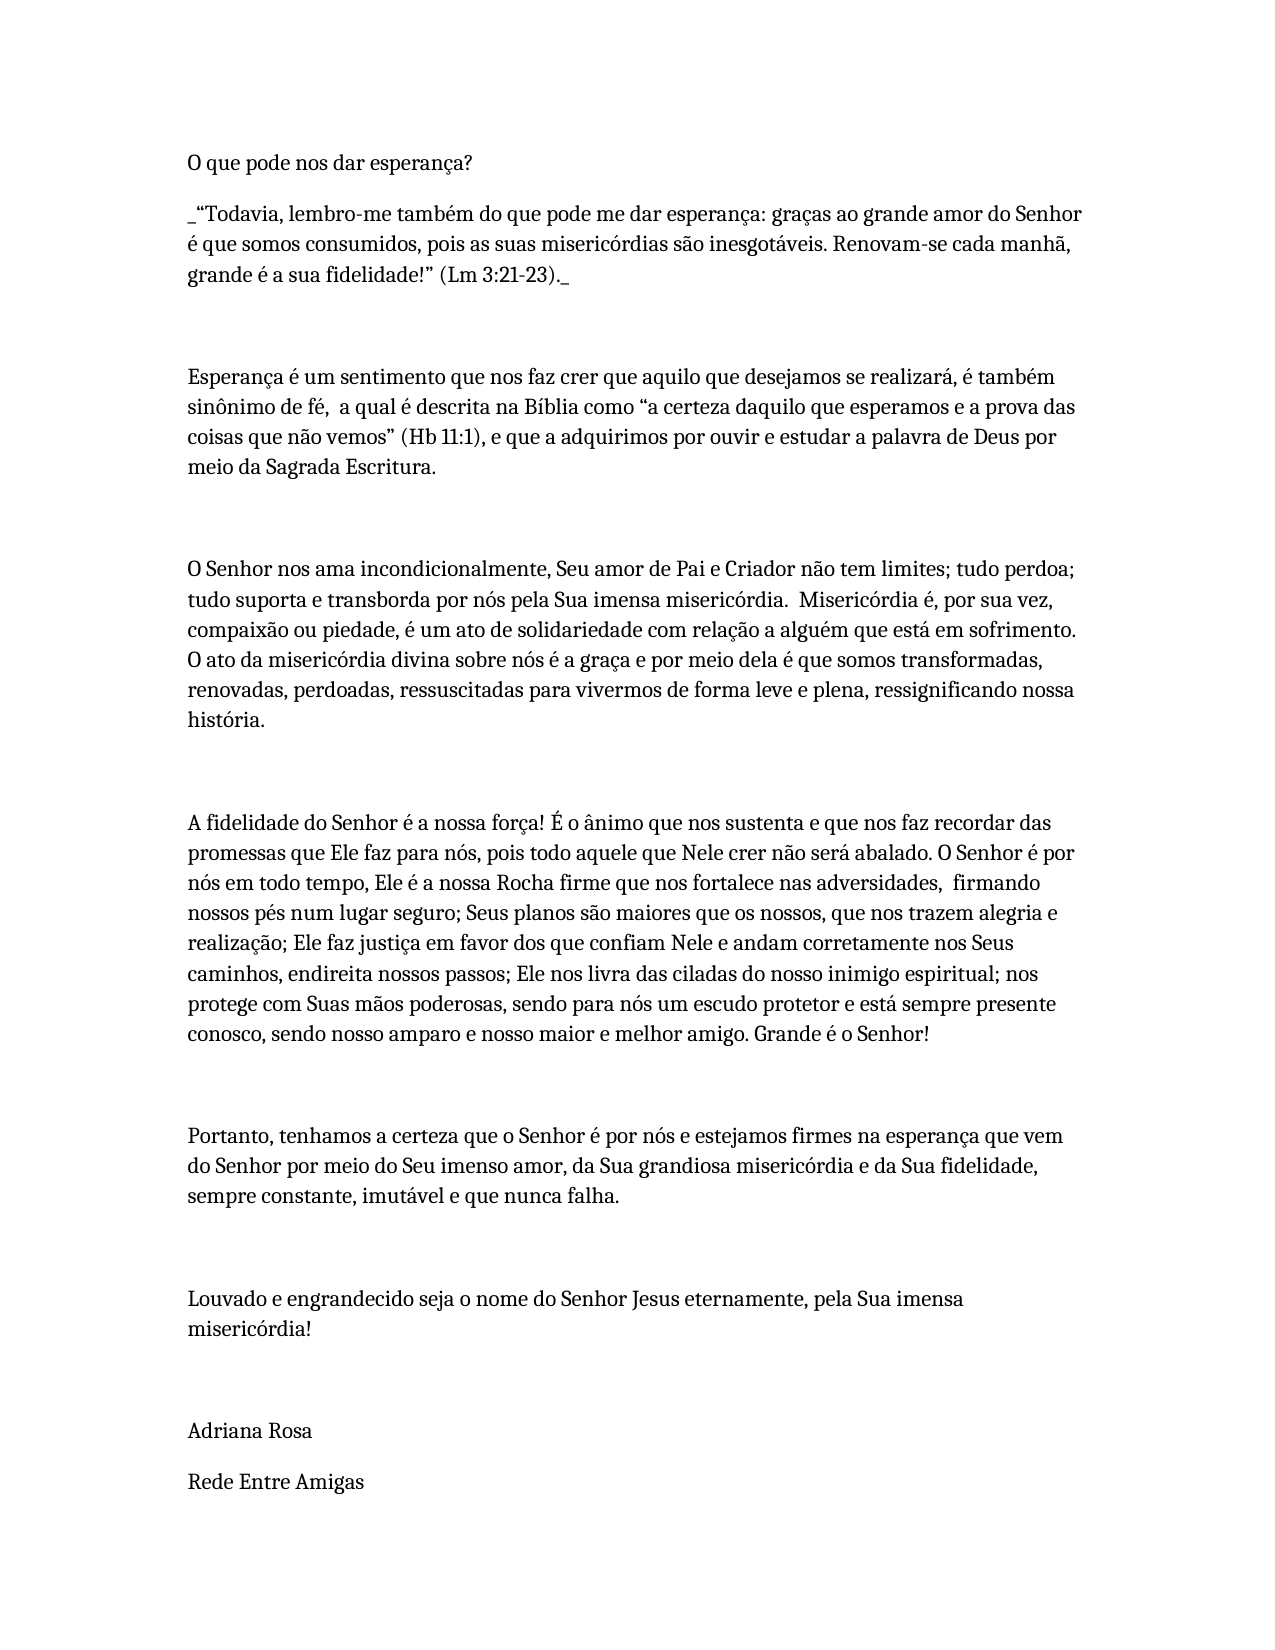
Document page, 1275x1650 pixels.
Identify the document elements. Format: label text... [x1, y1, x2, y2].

text Portanto, tenhamos a certeza que o Senhor é por nós e estejamos firmes na esperança que vem do Senhor por meio do Seu imenso amor, da Sua grandiosa misericórdia e da Sua fidelidade, sempre constante, imutável e que nunca falha. [187, 1123, 1087, 1210]
text A fidelidade do Senhor é a nossa força! É o ânimo que nos sustenta e que nos faz recordar das promessas que Ele faz para nós, pois todo aquele que Nele crer não será abalado. O Senhor é por nós em todo tempo, Ele é a nossa Rocha firme que nos fortalece nas adversidades, firmando nossos pés num lugar seguro; Seus planos são maiores que os nossos, que nos trazem alegria e realização; Ele faz justiça em favor dos que confiam Nele e andam corretamente nos Seus caminhos, endireita nossos passos; Ele nos livra das ciladas do nosso inimigo espiritual; nos protege com Suas mãos poderosas, sendo para nós um escudo protetor e está sempre presente conosco, sendo nosso amparo e nosso maior e melhor amigo. Grande é o Senhor! [187, 809, 1087, 1047]
text Esperança é um sentimento que nos faz crer que aquilo que desejamos se realizará, é também sinônimo de fé, a qual é descrita na Bíblia como “a certeza daquilo que esperamos e a prova das coisas que não vemos” (Hb 11:1), e que a adquirimos por ouvir e estudar a palavra de Deus por meio da Sagrada Escritura. [187, 363, 1087, 481]
text O Senhor nos ama incondicionalmente, Seu amor de Pai e Criador não tem limites; tudo perdoa; tudo suporta e transborda por nós pela Sua imensa misericórdia. Misericórdia é, por sua vez, compaixão ou piedade, é um ato de solidariedade com relação a alguém que está em sofrimento. O ato da misericórdia divina sobre nós é a graça e por meio dela é que somos transformadas, renovadas, perdoadas, ressuscitadas para vivermos de forma leve e plena, ressignificando nossa história. [187, 556, 1087, 734]
text _“Todavia, lembro-me também do que pode me dar esperança: graças ao grande amor do Senhor é que somos consumidos, pois as suas misericórdias são inesgotáveis. Renovam-se cada manhã, grande é a sua fidelidade!” (Lm 3:21-23)._ [187, 201, 1087, 288]
text Adriana Rosa [187, 1418, 1087, 1444]
text O que pode nos dar esperança? [187, 150, 1087, 176]
text Louvado e engrandecido seja o nome do Senhor Jesus eternamente, pela Sua imensa misericórdia! [187, 1285, 1087, 1342]
text Rede Entre Amigas [187, 1469, 1087, 1495]
